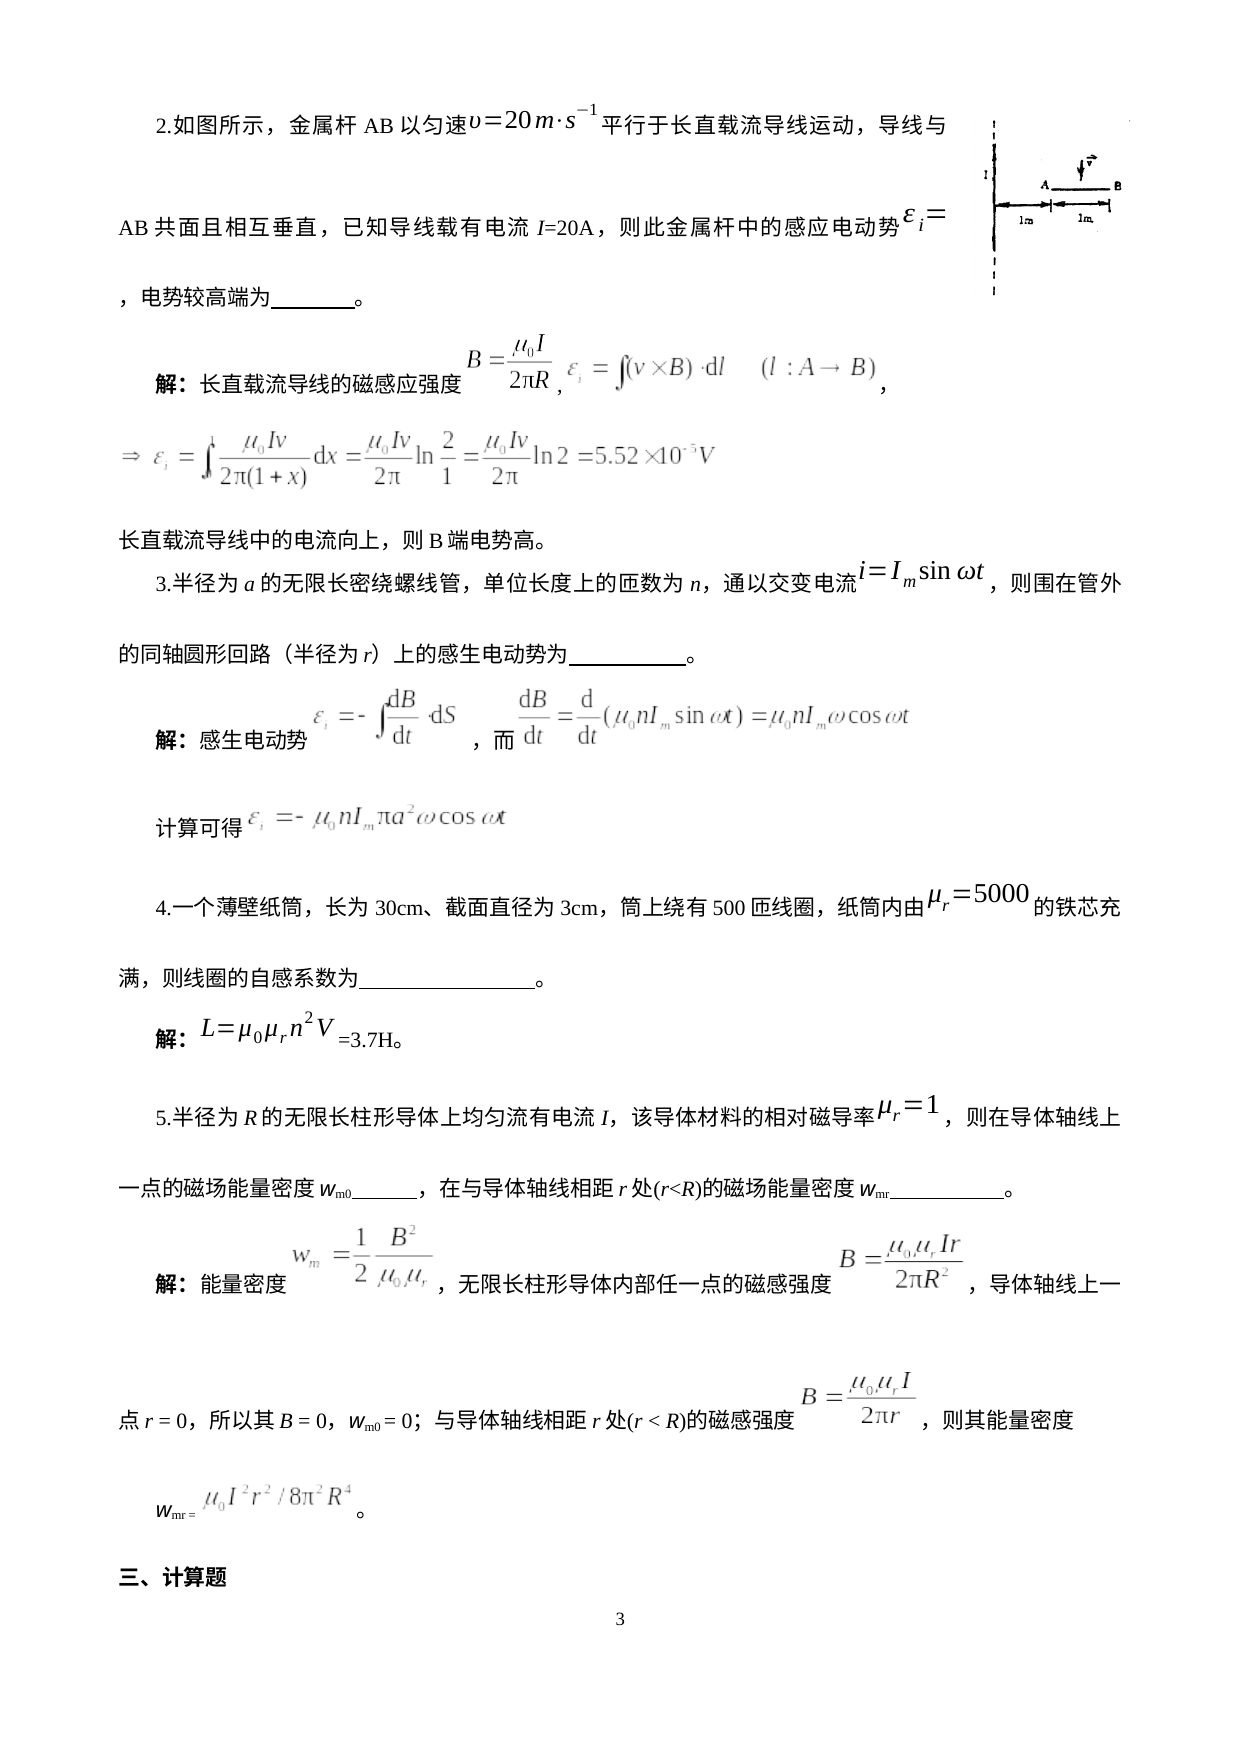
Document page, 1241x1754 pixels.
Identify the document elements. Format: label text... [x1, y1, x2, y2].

text 5.半径为R的无限长柱形导体上均匀流有电流I，该导体材料的相对磁导率，则在导体轴线上一点的磁场能量密度wm0 ，在与导体轴线相距r处(r<R)的磁场能量密度wmr 。 [118, 1089, 1122, 1203]
text 解：长直载流导线的磁感应强度,， [118, 328, 1122, 425]
text 4.一个薄壁纸筒，长为30cm、截面直径为3cm，筒上绕有500匝线圈，纸筒内由的铁芯充满，则线圈的自感系数为 。 [118, 879, 1122, 993]
text 计算可得 [118, 798, 1122, 863]
text 长直载流导线中的电流向上，则B端电势高。 [118, 523, 1122, 555]
text wmr = 。 [118, 1478, 1122, 1543]
text 解：感生电动势，而 [118, 685, 1122, 782]
text 三、计算题 [118, 1559, 1122, 1592]
text 解：=3.7H。 [118, 1008, 1122, 1073]
picture [971, 117, 1132, 303]
text 解：能量密度，无限长柱形导体内部任一点的磁感强度，导体轴线上一点r = 0，所以其B = 0，wm0 = 0；与导体轴线相距r处(r < R)的磁感强度，则其能量密度 [118, 1219, 1122, 1463]
text 3.半径为a的无限长密绕螺线管，单位长度上的匝数为n，通以交变电流，则围在管外的同轴圆形回路（半径为r）上的感生电动势为 。 [118, 555, 1122, 669]
text 2.如图所示，金属杆AB以匀速平行于长直载流导线运动，导线与AB共面且相互垂直，已知导线载有电流I=20A，则此金属杆中的感应电动势 ，电势较高端为 。 [118, 101, 1122, 312]
